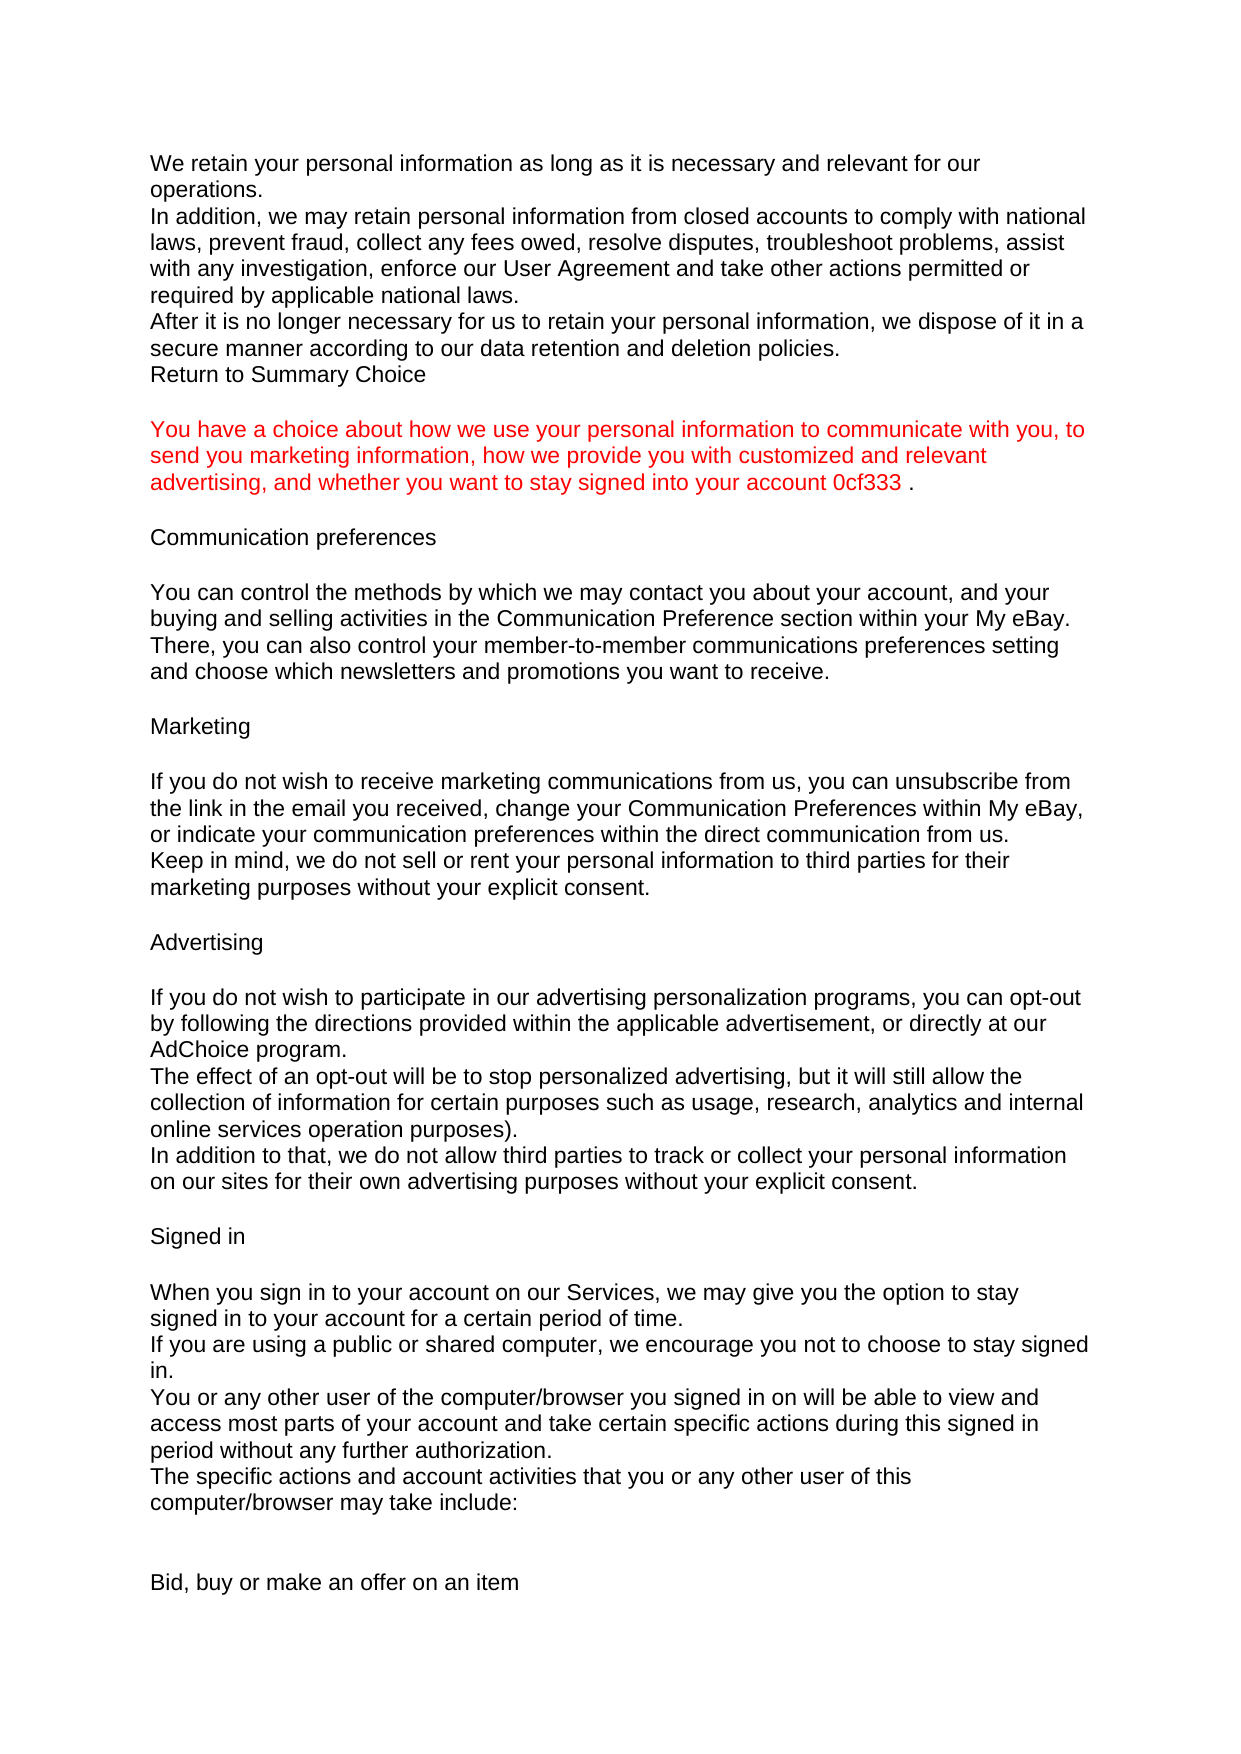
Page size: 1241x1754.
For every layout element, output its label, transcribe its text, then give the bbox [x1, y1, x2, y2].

text In addition, we may retain personal information from closed accounts to comply with national laws, prevent fraud, collect any fees owed, resolve disputes, troubleshoot problems, assist with any investigation, enforce our User Agreement and take other actions permitted or required by applicable national laws. [150, 203, 1090, 308]
text The effect of an opt-out will be to stop personalized advertising, but it will still allow the collection of information for certain purposes such as usage, research, analytics and internal online services operation purposes). [150, 1063, 1090, 1142]
text You or any other user of the computer/browser you signed in on will be able to view and access most parts of your account and take certain specific actions during this signed in period without any further authorization. [150, 1384, 1090, 1463]
text Advertising [150, 929, 1090, 955]
text When you sign in to your account on our Services, we may give you the option to stay signed in to your account for a certain period of time. [150, 1278, 1090, 1331]
text Return to Summary Choice [150, 361, 1090, 387]
text There, you can also control your member-to-member communications preferences setting and choose which newsletters and promotions you want to receive. [150, 632, 1090, 684]
text Bid, buy or make an offer on an item [150, 1569, 1090, 1596]
text The specific actions and account activities that you or any other user of this computer/browser may take include: [150, 1463, 1090, 1516]
text Keep in mind, we do not sell or rent your personal information to third parties for their marketing purposes without your explicit consent. [150, 847, 1090, 900]
text In addition to that, we do not allow third parties to track or collect your personal information on our sites for their own advertising purposes without your explicit consent. [150, 1142, 1090, 1194]
text After it is no longer necessary for us to retain your personal information, we dispose of it in a secure manner according to our data retention and deletion policies. [150, 308, 1090, 361]
text We retain your personal information as long as it is necessary and relevant for our operations. [150, 150, 1090, 203]
text Signed in [150, 1223, 1090, 1250]
text You have a choice about how we use your personal information to communicate with you, to send you marketing information, how we provide you with customized and relevant advertising, and whether you want to stay signed into your account 0cf333 . [150, 416, 1090, 495]
text Communication preferences [150, 524, 1090, 550]
text If you do not wish to receive marketing communications from us, you can unsubscribe from the link in the email you received, change your Communication Preferences within My eBay, or indicate your communication preferences within the direct communication from us. [150, 768, 1090, 847]
text You can control the methods by which we may contact you about your account, and your buying and selling activities in the Communication Preference section within your My eBay. [150, 579, 1090, 632]
text Marketing [150, 713, 1090, 739]
text If you are using a public or shared computer, we encourage you not to choose to stay signed in. [150, 1331, 1090, 1384]
text If you do not wish to participate in our advertising personalization programs, you can opt-out by following the directions provided within the applicable advertisement, or directly at our AdChoice program. [150, 984, 1090, 1063]
